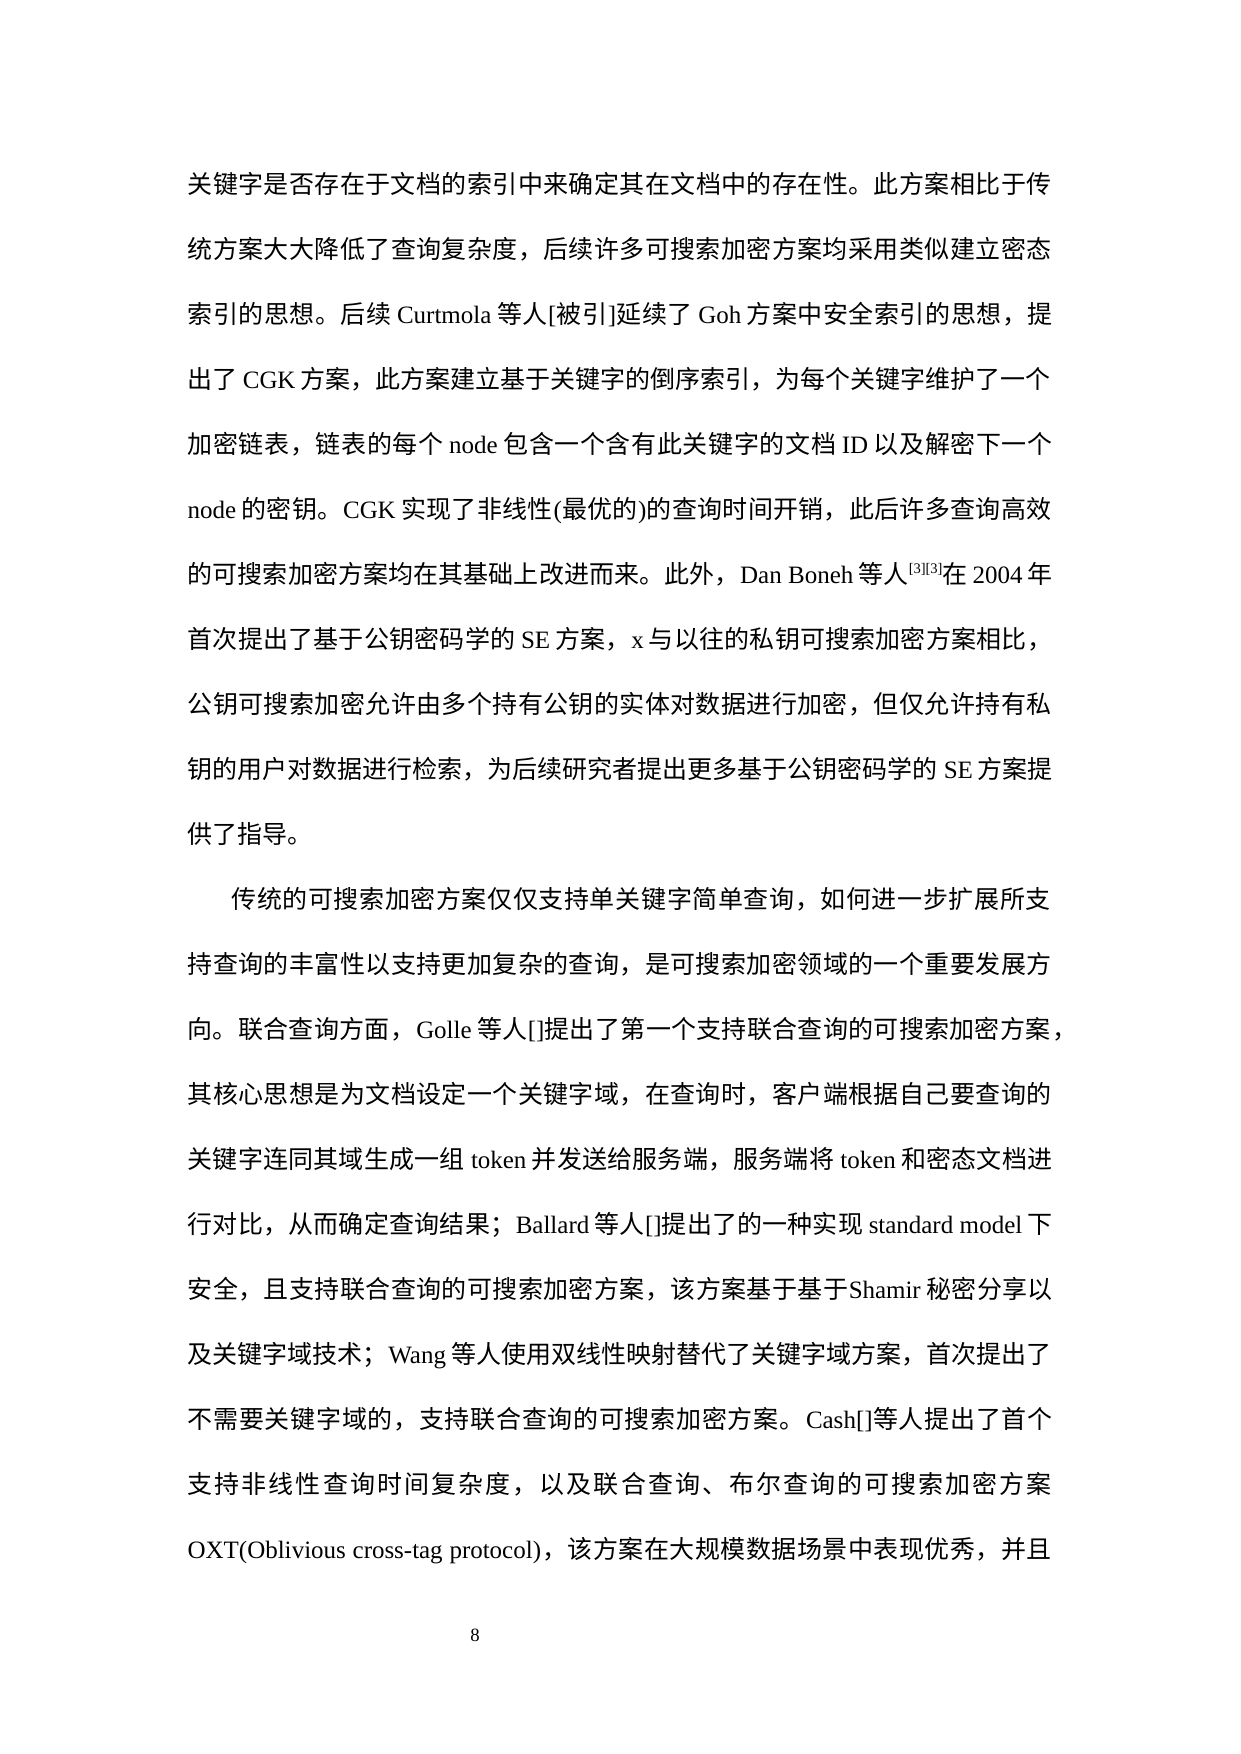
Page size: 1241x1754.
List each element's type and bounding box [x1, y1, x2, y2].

text [187, 865, 1053, 1580]
text [187, 150, 1053, 865]
